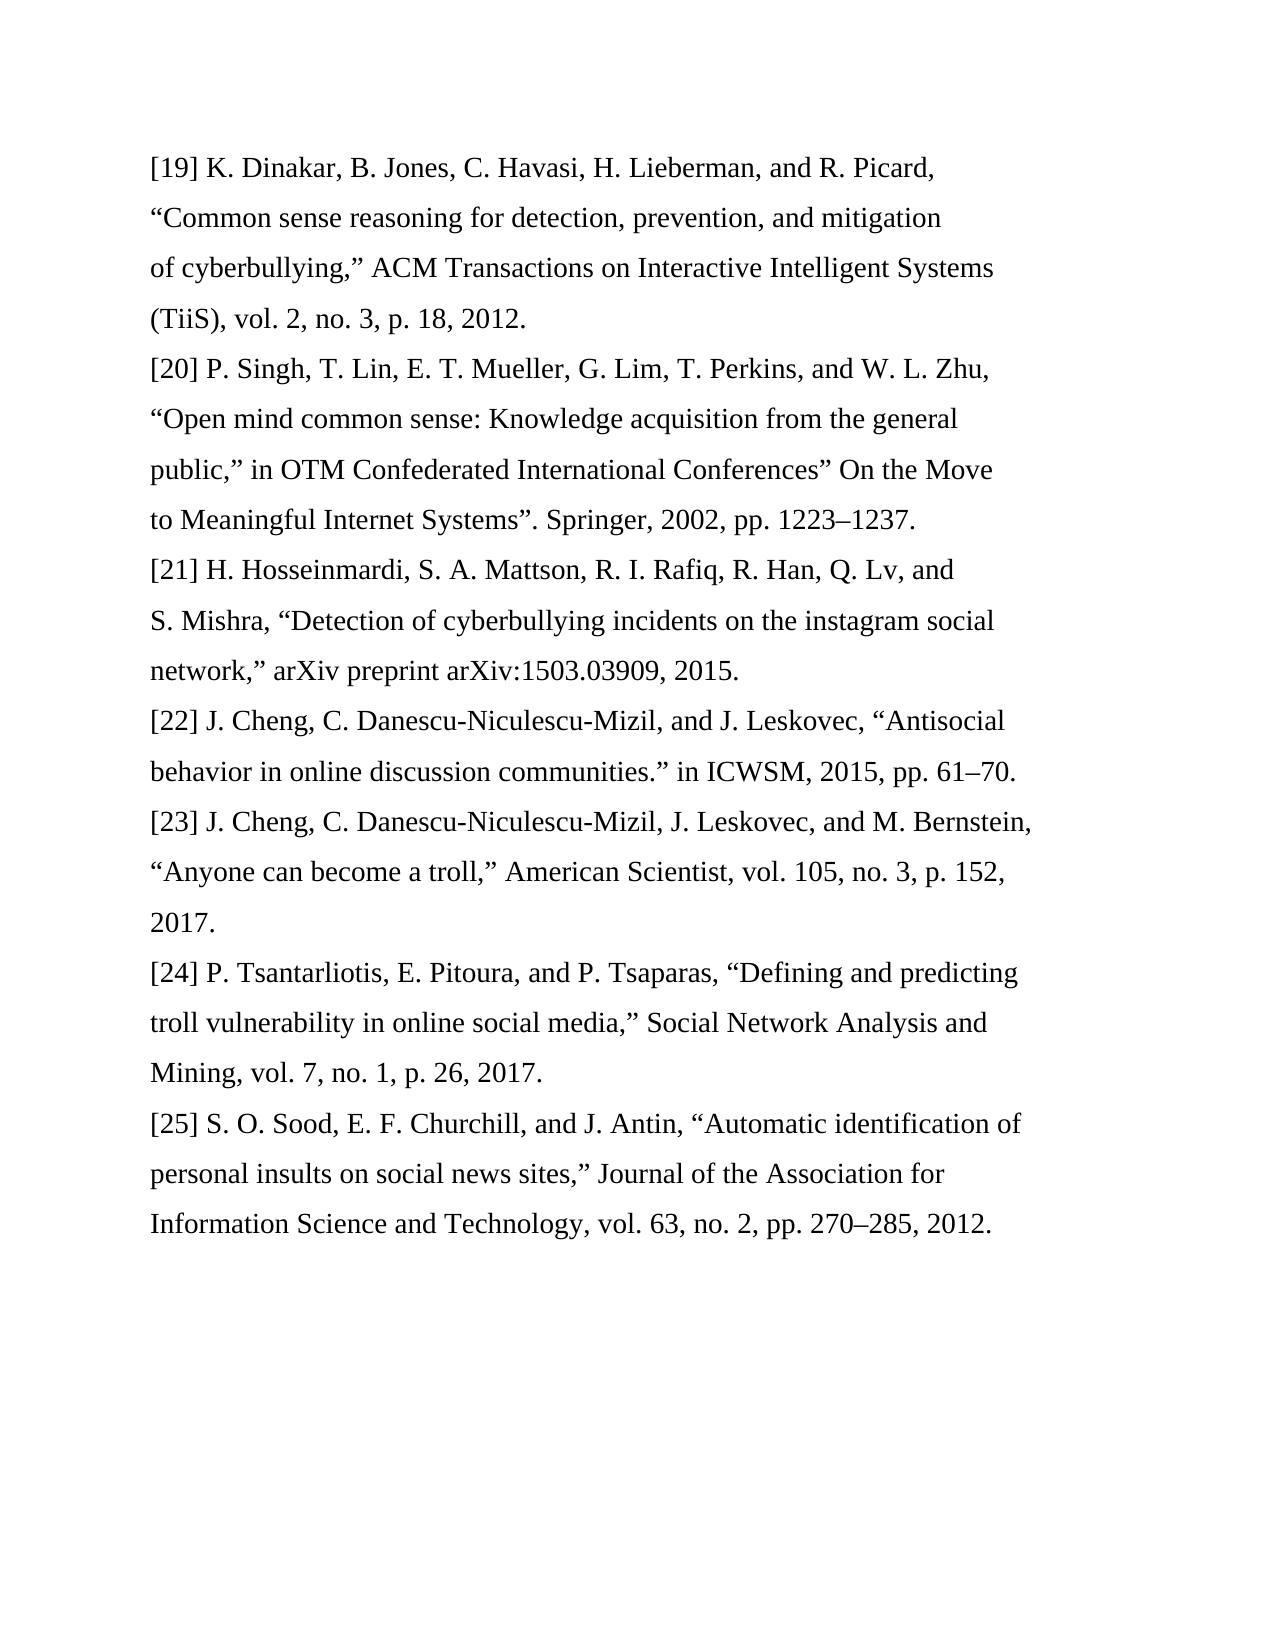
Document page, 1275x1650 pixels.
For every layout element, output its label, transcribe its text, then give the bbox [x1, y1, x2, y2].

text of cyberbullying,” ACM Transactions on Interactive Intelligent Systems [150, 251, 1125, 284]
text troll vulnerability in online social media,” Social Network Analysis and [150, 1005, 1125, 1039]
text [23] J. Cheng, C. Danescu-Niculescu-Mizil, J. Leskovec, and M. Bernstein, [150, 804, 1125, 838]
text [24] P. Tsantarliotis, E. Pitoura, and P. Tsaparas, “Defining and predicting [150, 955, 1125, 988]
text Information Science and Technology, vol. 63, no. 2, pp. 270–285, 2012. [150, 1207, 1125, 1240]
text S. Mishra, “Detection of cyberbullying incidents on the instagram social [150, 603, 1125, 636]
text 2017. [150, 905, 1125, 938]
text (TiiS), vol. 2, no. 3, p. 18, 2012. [150, 301, 1125, 334]
text [21] H. Hosseinmardi, S. A. Mattson, R. I. Rafiq, R. Han, Q. Lv, and [150, 552, 1125, 586]
text [25] S. O. Sood, E. F. Churchill, and J. Antin, “Automatic identification of [150, 1106, 1125, 1139]
text [20] P. Singh, T. Lin, E. T. Mueller, G. Lim, T. Perkins, and W. L. Zhu, [150, 351, 1125, 385]
text to Meaningful Internet Systems”. Springer, 2002, pp. 1223–1237. [150, 502, 1125, 536]
text “Common sense reasoning for detection, prevention, and mitigation [150, 200, 1125, 234]
text network,” arXiv preprint arXiv:1503.03909, 2015. [150, 653, 1125, 687]
text “Open mind common sense: Knowledge acquisition from the general [150, 402, 1125, 435]
text [19] K. Dinakar, B. Jones, C. Havasi, H. Lieberman, and R. Picard, [150, 150, 1125, 183]
text [22] J. Cheng, C. Danescu-Niculescu-Mizil, and J. Leskovec, “Antisocial [150, 703, 1125, 737]
text personal insults on social news sites,” Journal of the Association for [150, 1156, 1125, 1190]
text public,” in OTM Confederated International Conferences” On the Move [150, 452, 1125, 485]
text behavior in online discussion communities.” in ICWSM, 2015, pp. 61–70. [150, 754, 1125, 787]
text “Anyone can become a troll,” American Scientist, vol. 105, no. 3, p. 152, [150, 854, 1125, 888]
text Mining, vol. 7, no. 1, p. 26, 2017. [150, 1056, 1125, 1089]
